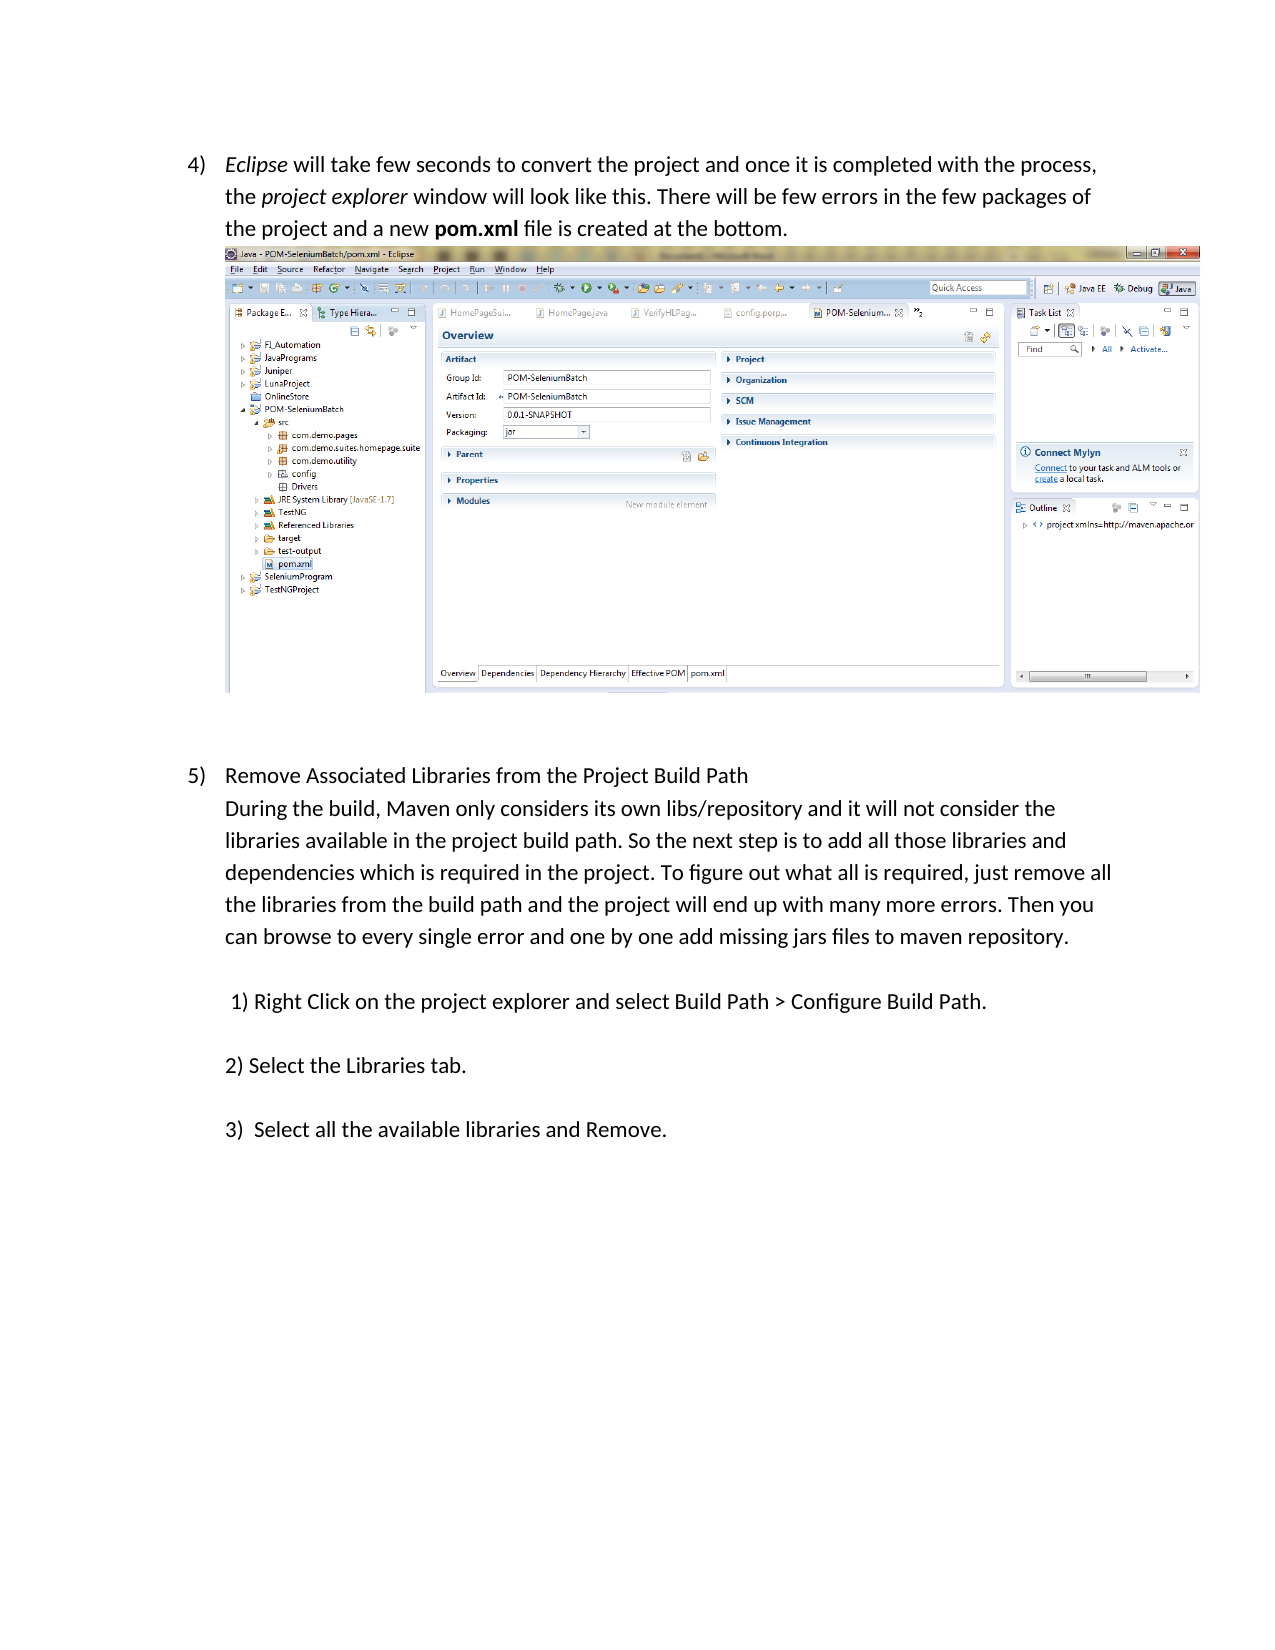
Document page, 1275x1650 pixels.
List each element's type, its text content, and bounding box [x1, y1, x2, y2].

list 2) Select the Libraries tab. [225, 1051, 1125, 1079]
list During the build, Maven only considers its own libs/repository and it will not consider the libraries available in the project build path. So the next step is to add all those libraries and dependencies which is required in the project. To figure out what all is required, just remove all the libraries from the build path and the project will end up with many more errors. Then you can browse to every single error and one by one add missing jars files to maven repository. [225, 794, 1125, 951]
list Remove Associated Libraries from the Project Build Path [187, 762, 1125, 789]
list Eclipse will take few seconds to convert the project and once it is completed with the process, the project explorer window will look like this. There will be few errors in the few packages of the project and a new pom.xml file is created at the bottom. [187, 150, 1125, 242]
picture [225, 246, 1200, 693]
list 3) Select all the available libraries and Remove. [225, 1116, 1125, 1144]
list 1) Right Click on the project explorer and select Build Path > Configure Build Path. [225, 987, 1125, 1015]
